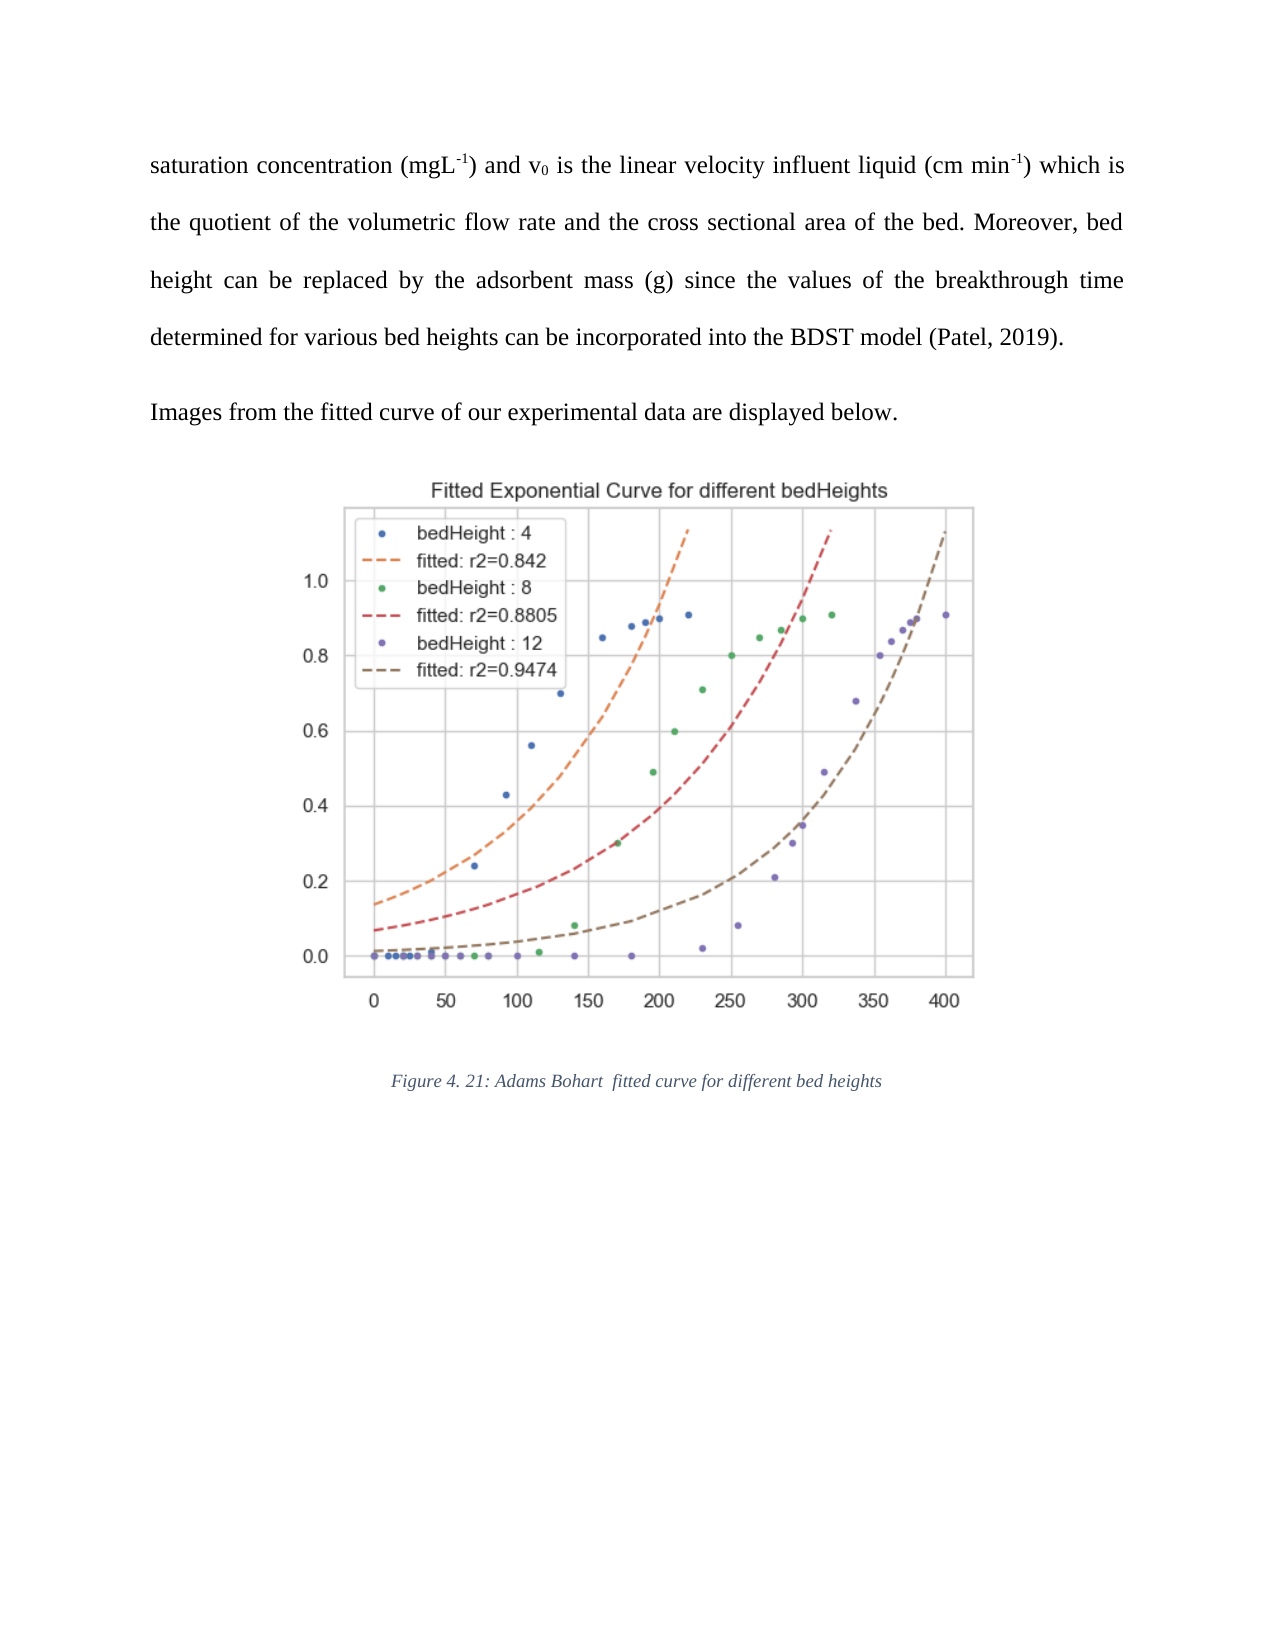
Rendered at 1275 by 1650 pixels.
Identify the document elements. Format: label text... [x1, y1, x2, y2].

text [150, 150, 1125, 351]
picture [289, 470, 986, 1024]
text Images from the fitted curve of our experimental data are displayed below. [150, 397, 1125, 425]
text Figure 4. 21: Adams Bohart fitted curve for different bed heights [150, 1069, 1125, 1091]
